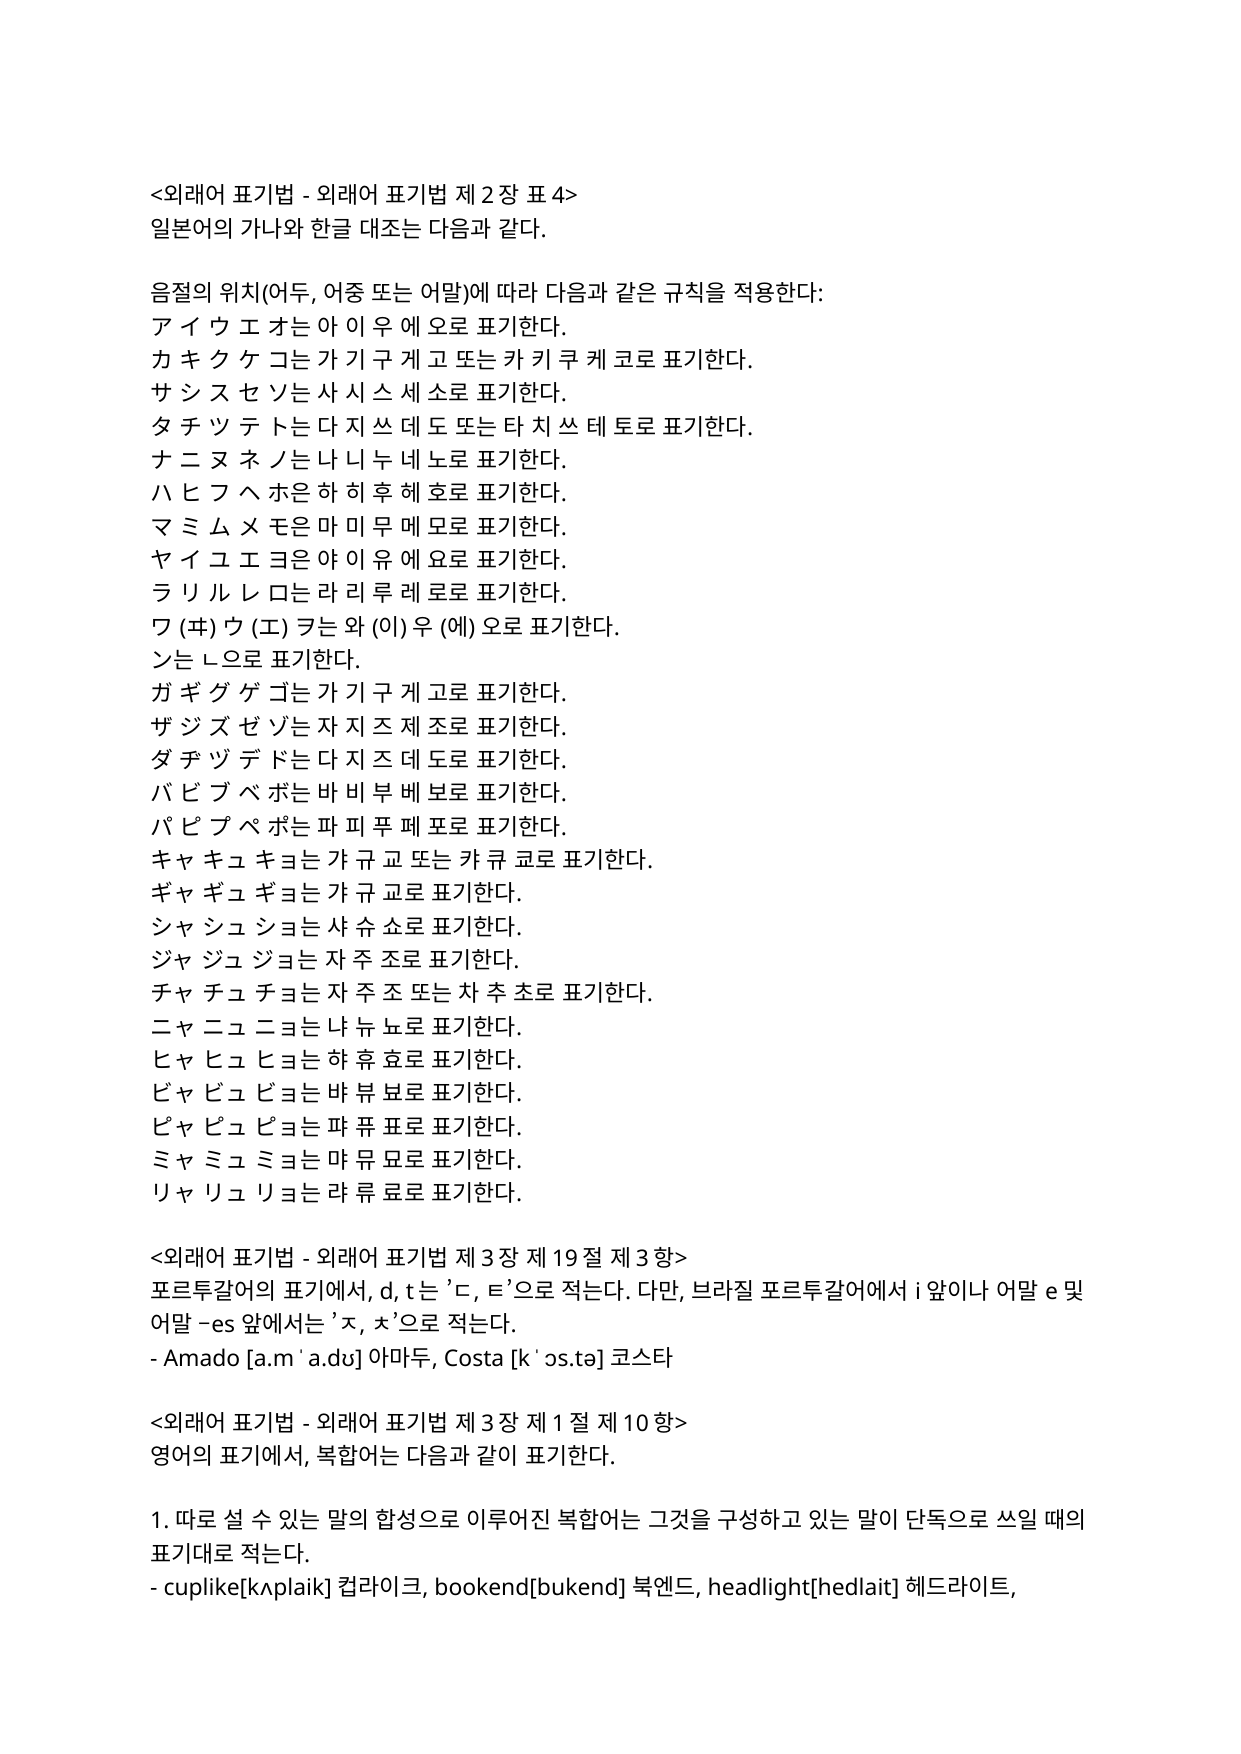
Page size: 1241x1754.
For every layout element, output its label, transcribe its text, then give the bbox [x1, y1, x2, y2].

text 일본어의 가나와 한글 대조는 다음과 같다. [150, 211, 1090, 244]
text ハ ヒ フ ヘ ホ은 하 히 후 헤 호로 표기한다. [150, 475, 1090, 508]
text 영어의 표기에서, 복합어는 다음과 같이 표기한다. [150, 1438, 1090, 1471]
text リャ リュ リョ는 랴 류 료로 표기한다. [150, 1175, 1090, 1208]
text ワ (ヰ) ウ (エ) ヲ는 와 (이) 우 (에) 오로 표기한다. [150, 608, 1090, 642]
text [150, 1569, 1090, 1602]
text <외래어 표기법 - 외래어 표기법 제3장 제1절 제10항> [150, 1404, 1090, 1438]
text ヒャ ヒュ ヒョ는 햐 휴 효로 표기한다. [150, 1042, 1090, 1075]
text 포르투갈어의 표기에서, d, t는 ’ㄷ, ㅌ’으로 적는다. 다만, 브라질 포르투갈어에서 i 앞이나 어말 e 및 어말 –es 앞에서는 ’ㅈ, ㅊ’으로 적는다. [150, 1273, 1090, 1340]
text ア イ ウ エ オ는 아 이 우 에 오로 표기한다. [150, 308, 1090, 342]
text <외래어 표기법 - 외래어 표기법 제3장 제19절 제3항> [150, 1240, 1090, 1273]
text シャ シュ ショ는 샤 슈 쇼로 표기한다. [150, 908, 1090, 942]
text ナ ニ ヌ ネ ノ는 나 니 누 네 노로 표기한다. [150, 442, 1090, 475]
text 1. 따로 설 수 있는 말의 합성으로 이루어진 복합어는 그것을 구성하고 있는 말이 단독으로 쓰일 때의 표기대로 적는다. [150, 1502, 1090, 1569]
text - Amado [a.mˈa.dʊ] 아마두, Costa [kˈɔs.tə] 코스타 [150, 1340, 1090, 1373]
text マ ミ ム メ モ은 마 미 무 메 모로 표기한다. [150, 508, 1090, 542]
text ヤ イ ユ エ ヨ은 야 이 유 에 요로 표기한다. [150, 542, 1090, 575]
text 음절의 위치(어두, 어중 또는 어말)에 따라 다음과 같은 규칙을 적용한다: [150, 275, 1090, 308]
text ザ ジ ズ ゼ ゾ는 자 지 즈 제 조로 표기한다. [150, 708, 1090, 742]
text ン는 ㄴ으로 표기한다. [150, 642, 1090, 675]
text ミャ ミュ ミョ는 먀 뮤 묘로 표기한다. [150, 1142, 1090, 1175]
text カ キ ク ケ コ는 가 기 구 게 고 또는 카 키 쿠 케 코로 표기한다. [150, 342, 1090, 375]
text キャ キュ キョ는 갸 규 교 또는 캬 큐 쿄로 표기한다. [150, 842, 1090, 875]
text ガ ギ グ ゲ ゴ는 가 기 구 게 고로 표기한다. [150, 675, 1090, 708]
text タ チ ツ テ ト는 다 지 쓰 데 도 또는 타 치 쓰 테 토로 표기한다. [150, 408, 1090, 442]
text チャ チュ チョ는 자 주 조 또는 차 추 초로 표기한다. [150, 975, 1090, 1008]
text ダ ヂ ヅ デ ド는 다 지 즈 데 도로 표기한다. [150, 742, 1090, 775]
text ギャ ギュ ギョ는 갸 규 교로 표기한다. [150, 875, 1090, 908]
text ビャ ビュ ビョ는 뱌 뷰 뵤로 표기한다. [150, 1075, 1090, 1108]
text ラ リ ル レ ロ는 라 리 루 레 로로 표기한다. [150, 575, 1090, 608]
text ピャ ピュ ピョ는 퍄 퓨 표로 표기한다. [150, 1108, 1090, 1142]
text サ シ ス セ ソ는 사 시 스 세 소로 표기한다. [150, 375, 1090, 408]
text <외래어 표기법 - 외래어 표기법 제2장 표4> [150, 177, 1090, 211]
text ジャ ジュ ジョ는 자 주 조로 표기한다. [150, 942, 1090, 975]
text バ ビ ブ ベ ボ는 바 비 부 베 보로 표기한다. [150, 775, 1090, 808]
text パ ピ プ ペ ポ는 파 피 푸 페 포로 표기한다. [150, 808, 1090, 842]
text ニャ ニュ ニョ는 냐 뉴 뇨로 표기한다. [150, 1008, 1090, 1042]
